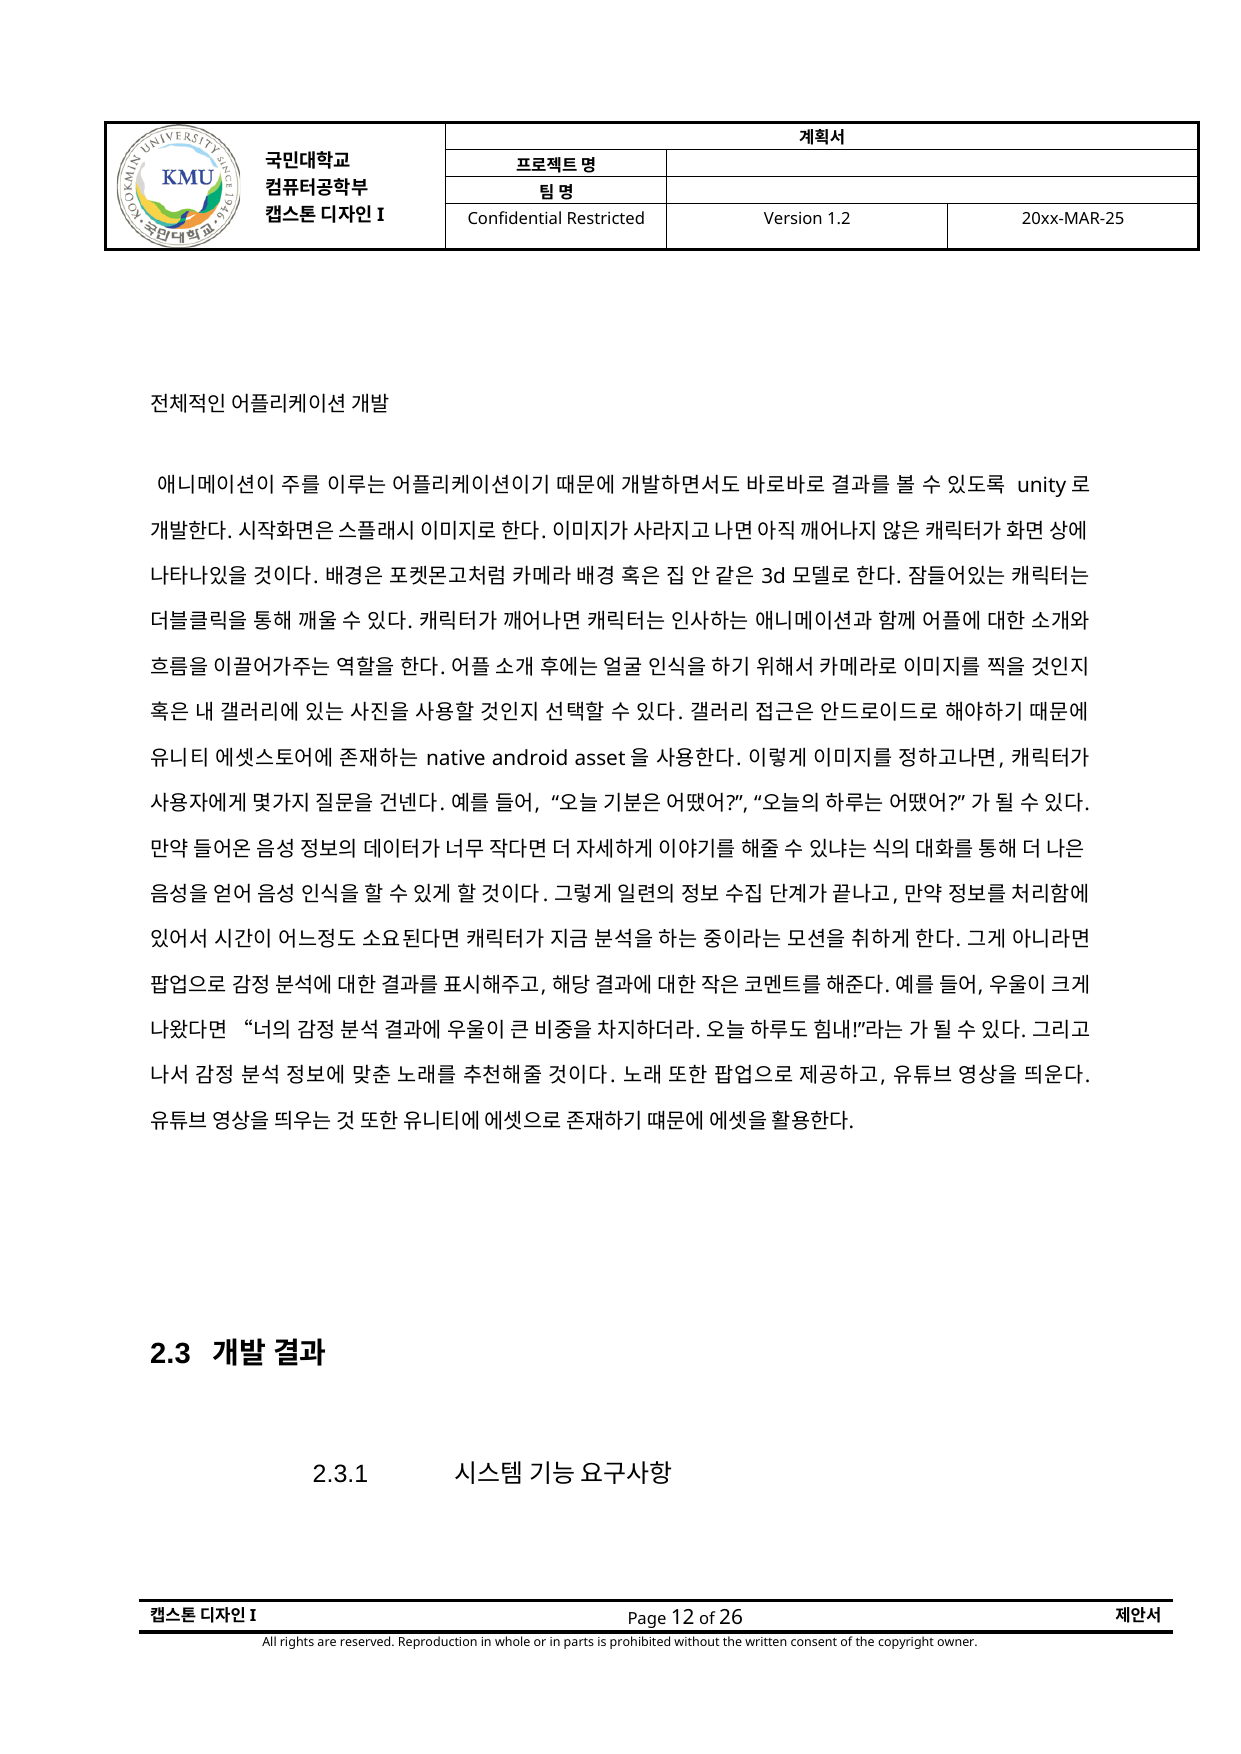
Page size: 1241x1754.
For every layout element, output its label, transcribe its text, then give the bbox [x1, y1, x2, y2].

text 애니메이션이 주를 이루는 어플리케이션이기 때문에 개발하면서도 바로바로 결과를 볼 수 있도록 unity로 개발한다. 시작화면은 스플래시 이미지로 한다. 이미지가 사라지고 나면 아직 깨어나지 않은 캐릭터가 화면 상에 나타나있을 것이다. 배경은 포켓몬고처럼 카메라 배경 혹은 집 안 같은 3d 모델로 한다. 잠들어있는 캐릭터는 더블클릭을 통해 깨울 수 있다. 캐릭터가 깨어나면 캐릭터는 인사하는 애니메이션과 함께 어플에 대한 소개와 흐름을 이끌어가주는 역할을 한다. 어플 소개 후에는 얼굴 인식을 하기 위해서 카메라로 이미지를 찍을 것인지 혹은 내 갤러리에 있는 사진을 사용할 것인지 선택할 수 있다. 갤러리 접근은 안드로이드로 해야하기 때문에 유니티 에셋스토어에 존재하는 native android asset을 사용한다. 이렇게 이미지를 정하고나면, 캐릭터가 사용자에게 몇가지 질문을 건넨다. 예를 들어, “오늘 기분은 어땠어?”, “오늘의 하루는 어땠어?” 가 될 수 있다. 만약 들어온 음성 정보의 데이터가 너무 작다면 더 자세하게 이야기를 해줄 수 있냐는 식의 대화를 통해 더 나은 음성을 얻어 음성 인식을 할 수 있게 할 것이다. 그렇게 일련의 정보 수집 단계가 끝나고, 만약 정보를 처리함에 있어서 시간이 어느정도 소요된다면 캐릭터가 지금 분석을 하는 중이라는 모션을 취하게 한다. 그게 아니라면 팝업으로 감정 분석에 대한 결과를 표시해주고, 해당 결과에 대한 작은 코멘트를 해준다. 예를 들어, 우울이 크게 나왔다면 “너의 감정 분석 결과에 우울이 큰 비중을 차지하더라. 오늘 하루도 힘내!”라는 가 될 수 있다. 그리고 나서 감정 분석 정보에 맞춘 노래를 추천해줄 것이다. 노래 또한 팝업으로 제공하고, 유튜브 영상을 띄운다. 유튜브 영상을 띄우는 것 또한 유니티에 에셋으로 존재하기 떄문에 에셋을 활용한다. [150, 468, 1090, 1134]
text 전체적인 어플리케이션 개발 [150, 387, 1090, 417]
subtitle 개발 결과 [150, 1329, 1046, 1372]
picture [116, 124, 241, 248]
subtitle 시스템 기능 요구사항 [312, 1454, 1090, 1490]
